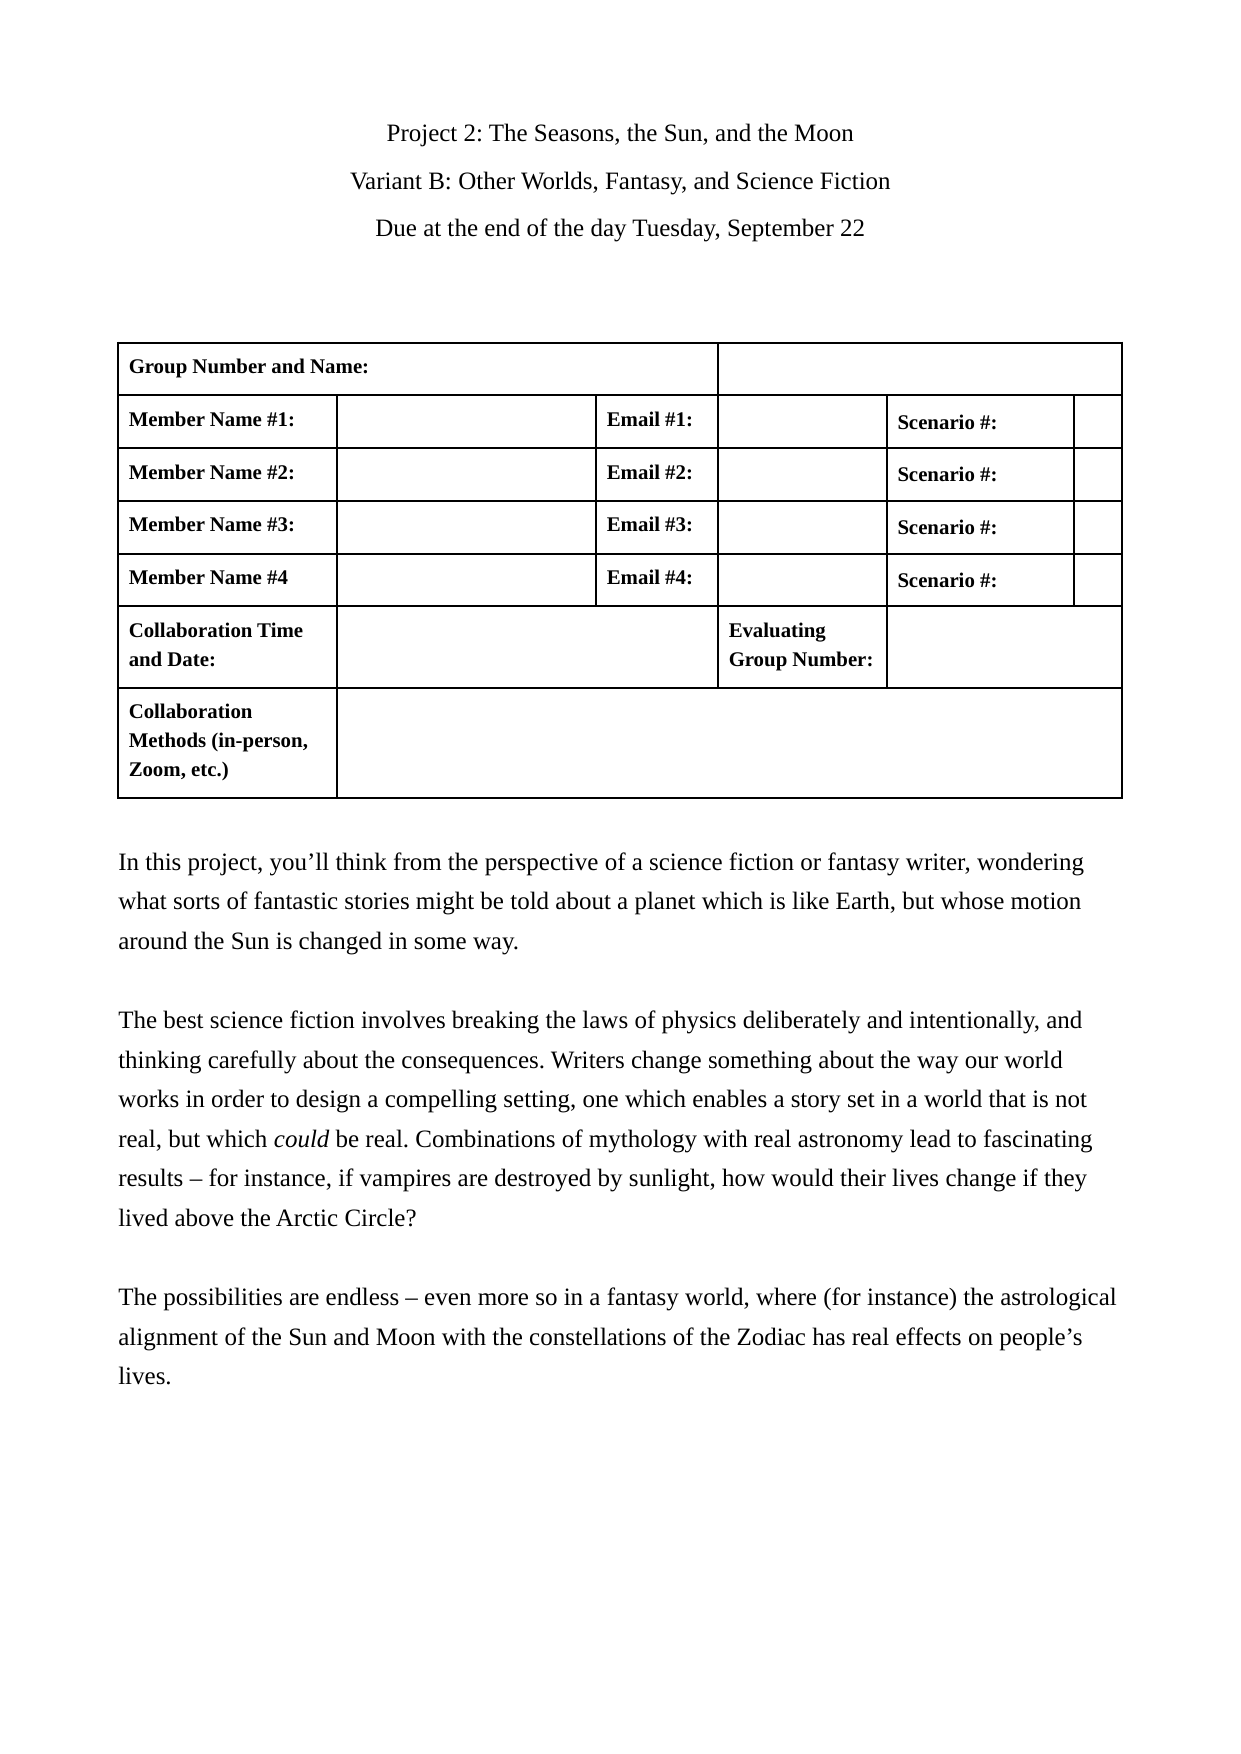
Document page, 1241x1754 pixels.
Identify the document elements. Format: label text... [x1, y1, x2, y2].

table_cell Collaboration Methods (in-person, Zoom, etc.) [119, 689, 336, 797]
table_cell Email #4: [597, 555, 717, 605]
table_cell [719, 449, 886, 500]
table_cell [1075, 555, 1121, 605]
table_cell [719, 396, 886, 447]
table_cell [1075, 502, 1121, 552]
table_cell Scenario #: [888, 502, 1073, 552]
table_cell Collaboration Time and Date: [119, 607, 336, 687]
text Variant B: Other Worlds, Fantasy, and Science Fiction [118, 166, 1122, 194]
table_cell Scenario #: [888, 396, 1073, 447]
table_cell Scenario #: [888, 449, 1073, 500]
table_cell [719, 502, 886, 552]
table_cell [338, 449, 595, 500]
table_cell [338, 502, 595, 552]
text Project 2: The Seasons, the Sun, and the Moon [118, 118, 1122, 147]
table_cell Email #2: [597, 449, 717, 500]
table_cell Evaluating Group Number: [719, 607, 886, 687]
table_cell [338, 555, 595, 605]
table_cell Scenario #: [888, 555, 1073, 605]
text In this project, you’ll think from the perspective of a science fiction or fantasy writer, wondering what sorts of fantastic stories might be told about a planet which is like Earth, but whose motion around the Sun is changed in some way. [118, 847, 1122, 955]
table_cell Member Name #2: [119, 449, 336, 500]
text Due at the end of the day Tuesday, September 22 [118, 213, 1122, 242]
table_cell [338, 689, 1121, 797]
table_cell Member Name #4 [119, 555, 336, 605]
table_cell Member Name #3: [119, 502, 336, 552]
table_cell Email #3: [597, 502, 717, 552]
table_cell [719, 555, 886, 605]
text The best science fiction involves breaking the laws of physics deliberately and intentionally, and thinking carefully about the consequences. Writers change something about the way our world works in order to design a compelling setting, one which enables a story set in a world that is not real, but which could be real. Combinations of mythology with real astronomy lead to fascinating results – for instance, if vampires are destroyed by sunlight, how would their lives change if they lived above the Arctic Circle? [118, 1005, 1122, 1232]
table_cell [338, 607, 717, 687]
table_cell [888, 607, 1121, 687]
table_header [719, 344, 1121, 394]
table_cell [338, 396, 595, 447]
text The possibilities are endless – even more so in a fantasy world, where (for instance) the astrological alignment of the Sun and Moon with the constellations of the Zodiac has real effects on people’s lives. [118, 1282, 1122, 1390]
table_cell [1075, 449, 1121, 500]
table_cell Member Name #1: [119, 396, 336, 447]
table_cell Email #1: [597, 396, 717, 447]
table_header Group Number and Name: [119, 344, 717, 394]
table_cell [1075, 396, 1121, 447]
